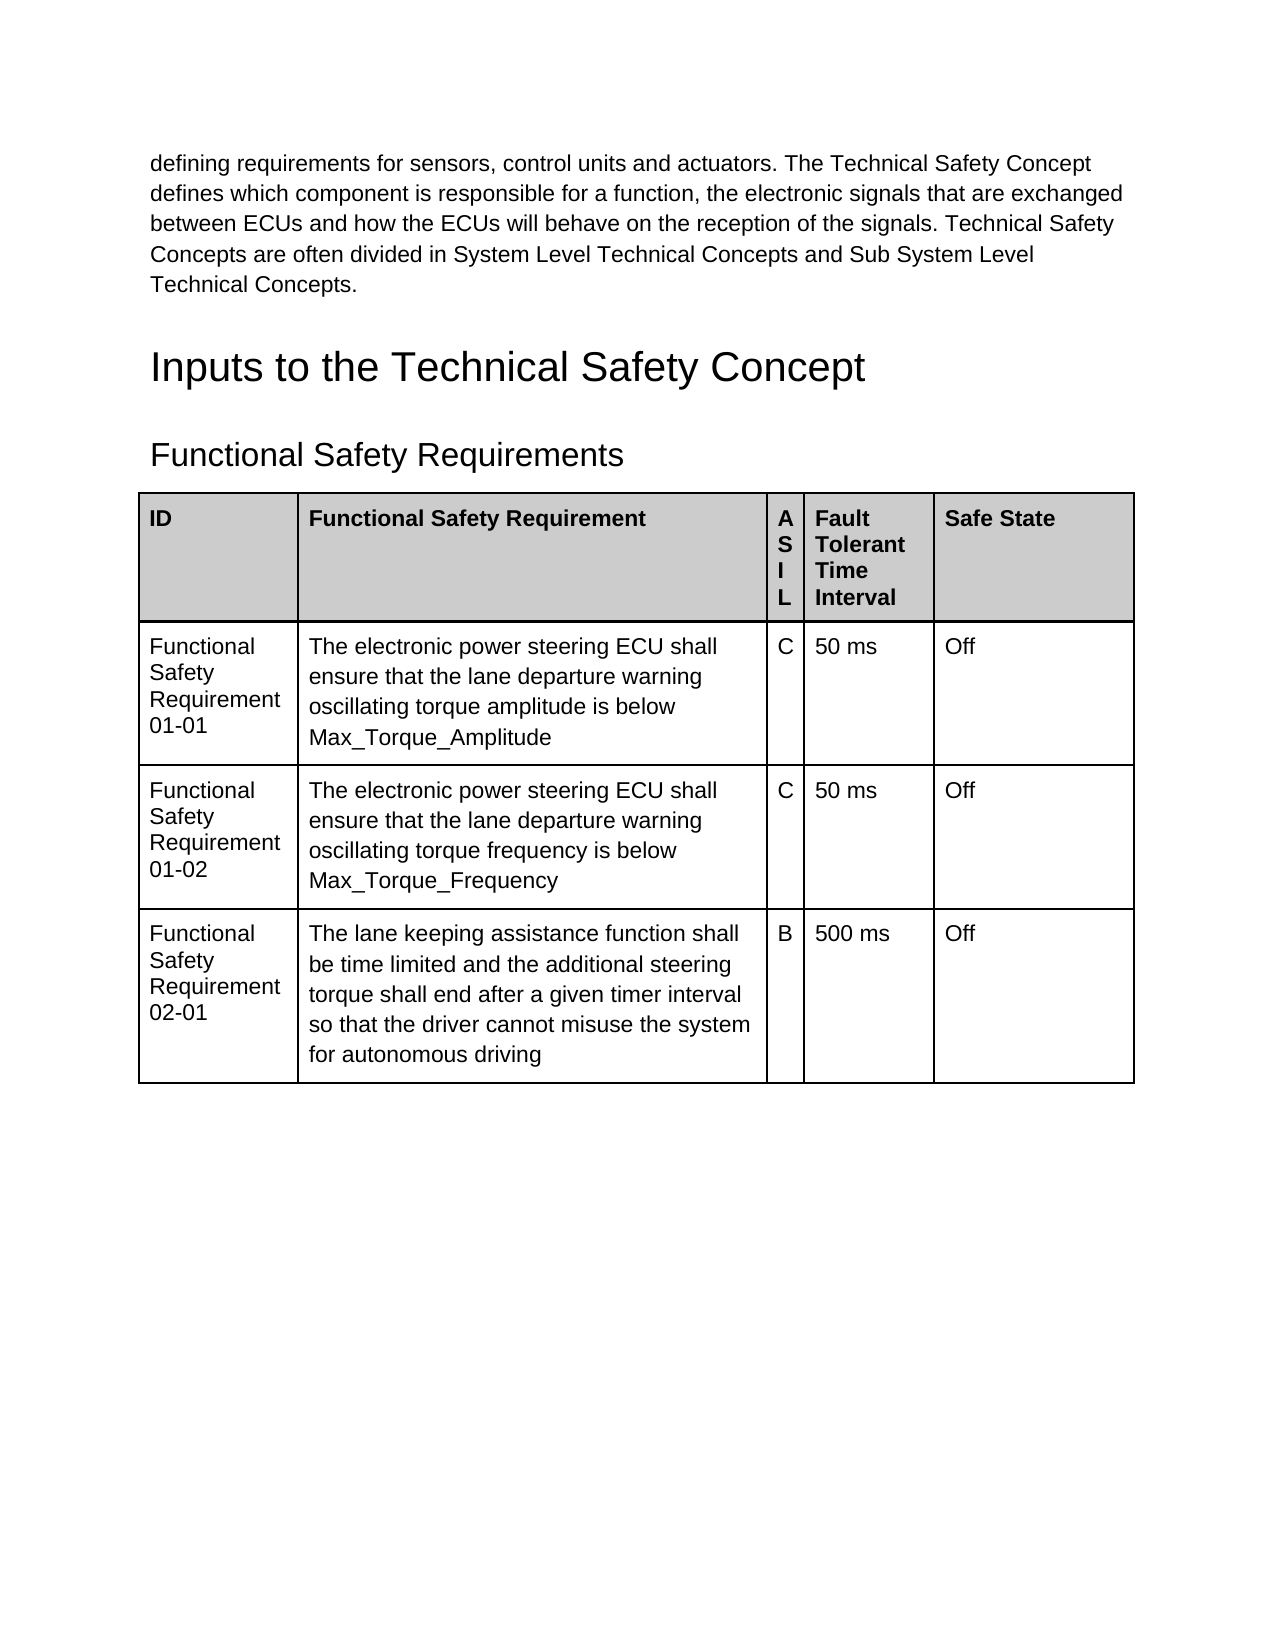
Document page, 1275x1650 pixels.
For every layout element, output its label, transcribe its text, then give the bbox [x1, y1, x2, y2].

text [150, 150, 1125, 297]
table_cell Functional Safety Requirement 01-01 [140, 623, 297, 764]
table_cell The lane keeping assistance function shall be time limited and the additional steering torque shall end after a given timer interval so that the driver cannot misuse the system for autonomous driving [299, 910, 766, 1082]
table_header Safe State [935, 494, 1133, 620]
table_cell 50 ms [805, 623, 933, 764]
table_cell Off [935, 623, 1133, 764]
table_header Fault Tolerant Time Interval [805, 494, 933, 620]
table_cell Functional Safety Requirement 02-01 [140, 910, 297, 1082]
table_cell The electronic power steering ECU shall ensure that the lane departure warning oscillating torque amplitude is below Max_Torque_Amplitude [299, 623, 766, 764]
table_cell The electronic power steering ECU shall ensure that the lane departure warning oscillating torque frequency is below Max_Torque_Frequency [299, 766, 766, 908]
table_cell Off [935, 766, 1133, 908]
subtitle Inputs to the Technical Safety Concept [150, 343, 1125, 391]
table_cell 50 ms [805, 766, 933, 908]
subtitle Functional Safety Requirements [150, 435, 1125, 474]
table_cell 500 ms [805, 910, 933, 1082]
table_header ID [140, 494, 297, 620]
table_header ASIL [768, 494, 803, 620]
table_cell C [768, 766, 803, 908]
table_cell Off [935, 910, 1133, 1082]
table_cell C [768, 623, 803, 764]
table_header Functional Safety Requirement [299, 494, 766, 620]
table_cell Functional Safety Requirement 01-02 [140, 766, 297, 908]
table_cell B [768, 910, 803, 1082]
